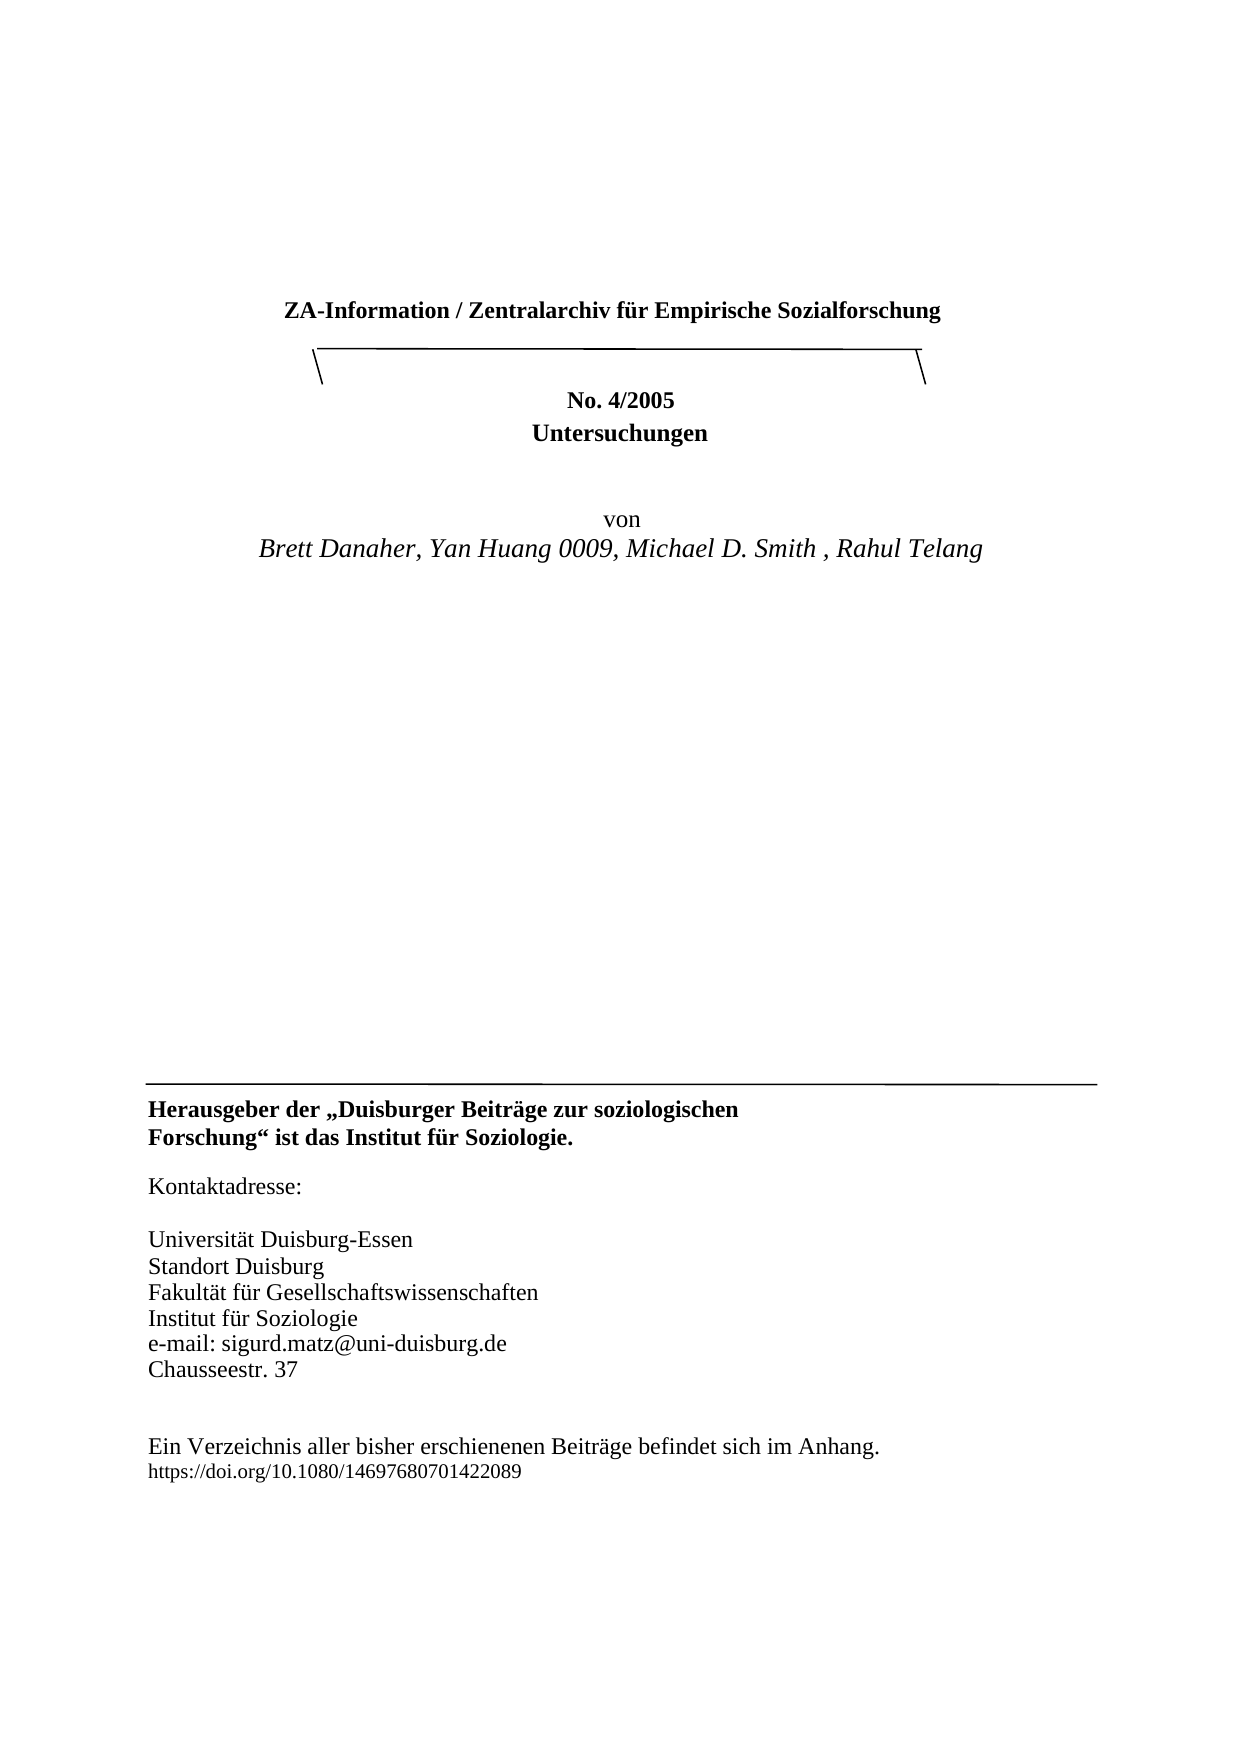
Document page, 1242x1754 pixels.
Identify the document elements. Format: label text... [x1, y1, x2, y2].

text Institut für Soziologie [148, 1306, 1092, 1332]
text Chausseestr. 37 [148, 1357, 443, 1383]
text Kontaktadresse: [148, 1172, 1092, 1199]
text https://doi.org/10.1080/14697680701422089 [148, 1459, 1092, 1483]
text ZA-Information / Zentralarchiv für Empirische Sozialforschung [148, 297, 1077, 324]
text Universität Duisburg-Essen [148, 1225, 1092, 1253]
text Standort Duisburg [148, 1253, 1092, 1280]
text von [148, 504, 1096, 533]
text Untersuchungen [148, 418, 1092, 446]
text Brett Danaher, Yan Huang 0009, Michael D. Smith , Rahul Telang [148, 533, 1094, 564]
text Herausgeber der „Duisburger Beiträge zur soziologischen Forschung“ ist das Institut für Soziologie. [148, 1096, 837, 1150]
text No. 4/2005 [148, 386, 1094, 414]
text Fakultät für Gesellschaftswissenschaften [148, 1280, 1092, 1306]
text e-mail: sigurd.matz@uni-duisburg.de [148, 1332, 1092, 1357]
text Ein Verzeichnis aller bisher erschienenen Beiträge befindet sich im Anhang. [148, 1432, 1092, 1459]
